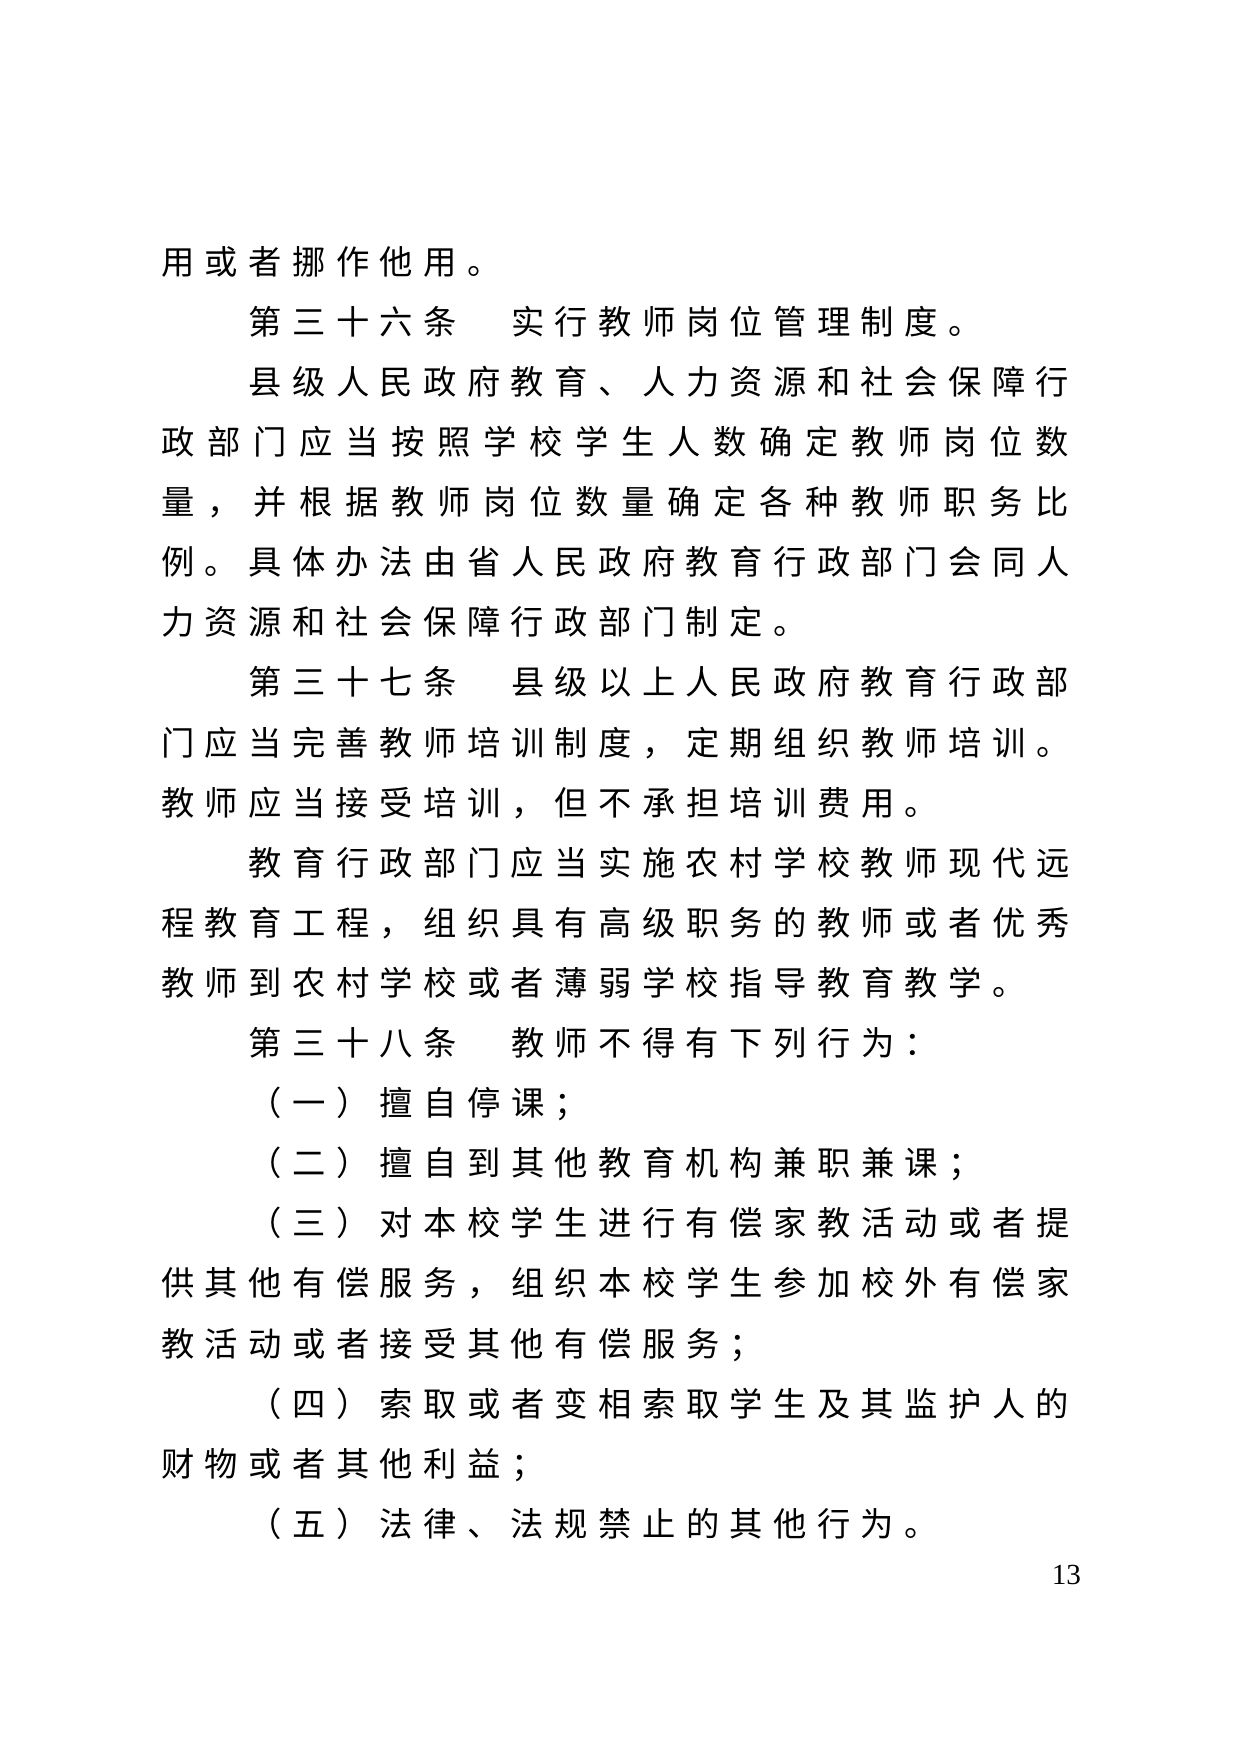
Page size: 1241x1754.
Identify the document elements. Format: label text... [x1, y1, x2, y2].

text 教育行政部门应当实施农村学校教师现代远程教育工程，组织具有高级职务的教师或者优秀教师到农村学校或者薄弱学校指导教育教学。 [161, 831, 1079, 1011]
text （一）擅自停课； [161, 1071, 1079, 1131]
text （五）法律、法规禁止的其他行为。 [161, 1492, 1079, 1552]
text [161, 229, 1079, 289]
text 第三十八条 教师不得有下列行为： [161, 1011, 1079, 1071]
text 第三十七条 县级以上人民政府教育行政部门应当完善教师培训制度，定期组织教师培训。教师应当接受培训，但不承担培训费用。 [161, 650, 1079, 831]
text 第三十六条 实行教师岗位管理制度。 [161, 289, 1079, 350]
text （三）对本校学生进行有偿家教活动或者提供其他有偿服务，组织本校学生参加校外有偿家教活动或者接受其他有偿服务； [161, 1191, 1079, 1371]
text （四）索取或者变相索取学生及其监护人的财物或者其他利益； [161, 1371, 1079, 1492]
text 县级人民政府教育、人力资源和社会保障行政部门应当按照学校学生人数确定教师岗位数量，并根据教师岗位数量确定各种教师职务比例。具体办法由省人民政府教育行政部门会同人力资源和社会保障行政部门制定。 [161, 350, 1079, 650]
text （二）擅自到其他教育机构兼职兼课； [161, 1131, 1079, 1191]
